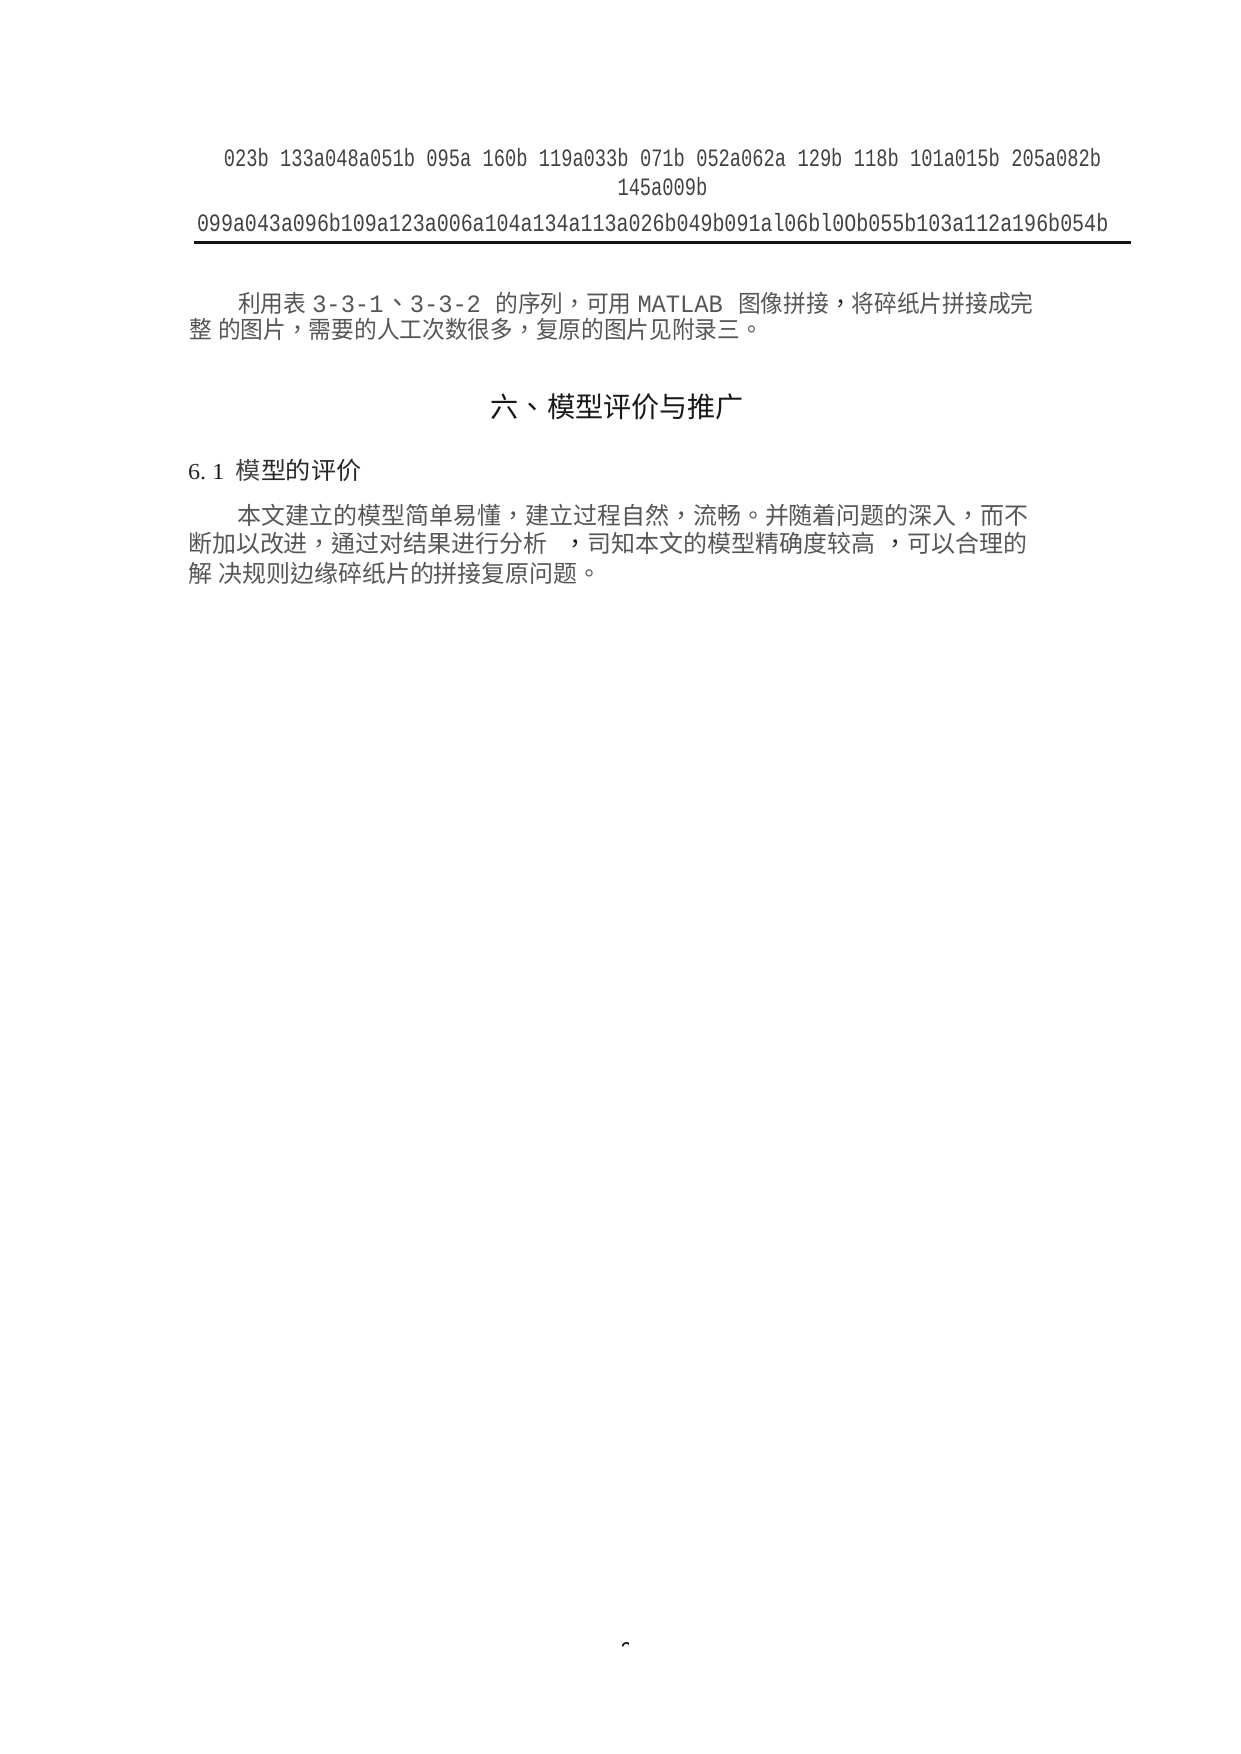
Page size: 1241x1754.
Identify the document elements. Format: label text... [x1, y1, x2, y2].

text 利用表 3-3-1、3-3-2 的序列，可用 MATLAB 图像拼接，将碎纸片拼接成完整 的图片，需要的人工次数很多，复原的图片见附录三。 [189, 289, 1048, 345]
text 6. 1 模型的评价 [188, 454, 1144, 487]
subtitle 六、模型评价与推广 [491, 388, 1144, 426]
text 本文建立的模型简单易懂，建立过程自然，流畅。并随着问题的深入，而不 断加以改进，通过对结果进行分析 ，司知本文的模型精确度较高 ，可以合理的解 决规则边缘碎纸片的拼接复原问题。 [188, 500, 1051, 589]
text 023b 133a048a051b 095a 160b 119a033b 071b 052a062a 129b 118b 101a015b 205a082b 145a009b [180, 146, 1144, 202]
text 099a043a096b109a123a006a104a134a113a026b049b091al06bl0Ob055b103a112a196b054b [197, 210, 1144, 238]
